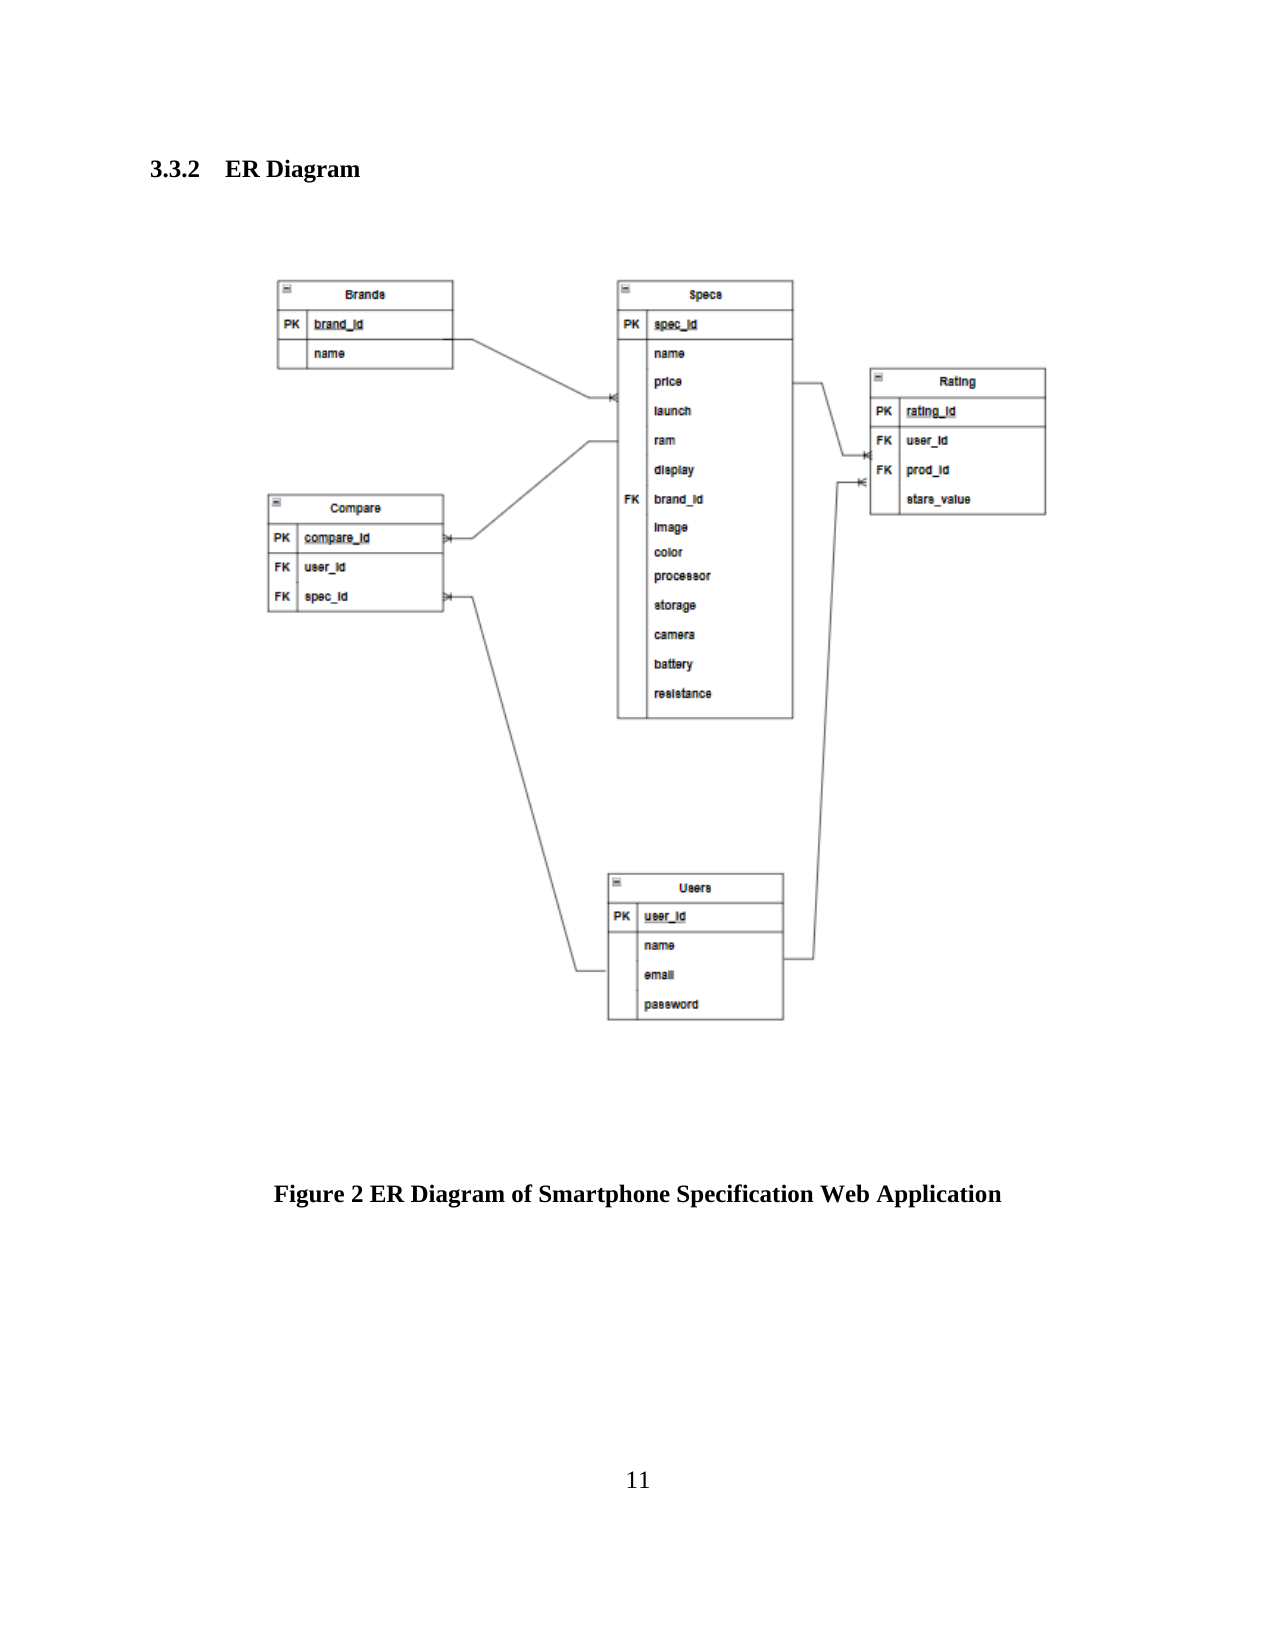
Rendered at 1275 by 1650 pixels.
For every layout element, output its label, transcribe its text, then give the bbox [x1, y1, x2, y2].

picture [224, 205, 1051, 1165]
text Figure 2 ER Diagram of Smartphone Specification Web Application [150, 1179, 1125, 1208]
subtitle 3.3.2 ER Diagram [150, 154, 1125, 183]
